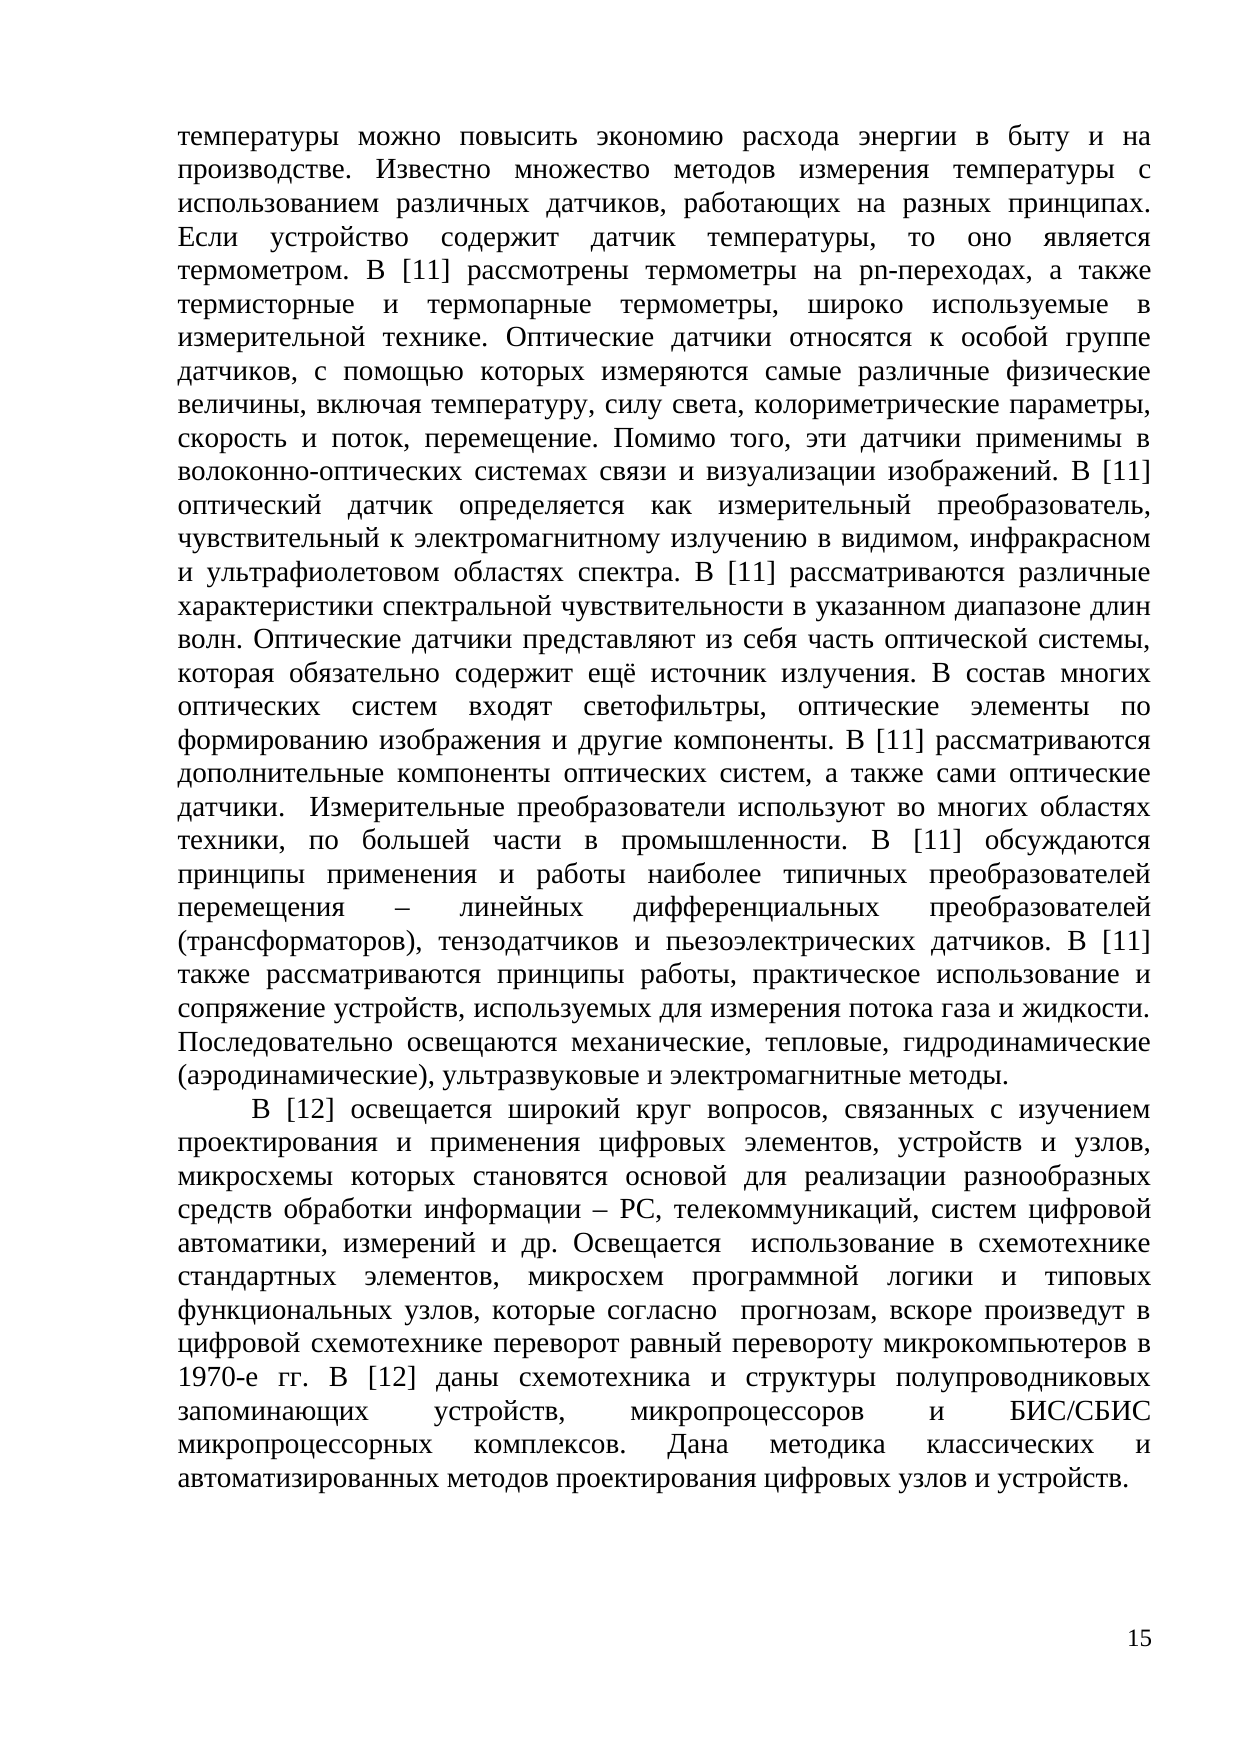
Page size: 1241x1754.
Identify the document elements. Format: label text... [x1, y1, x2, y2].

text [177, 118, 1152, 1091]
text В [12] освещается широкий круг вопросов, связанных с изучением проектирования и применения цифровых элементов, устройств и узлов, микросхемы которых становятся основой для реализации разнообразных средств обработки информации – PC, телекоммуникаций, систем цифровой автоматики, измерений и др. Освещается использование в схемотехнике стандартных элементов, микросхем программной логики и типовых функциональных узлов, которые согласно прогнозам, вскоре произведут в цифровой схемотехнике переворот равный перевороту микрокомпьютеров в 1970-е гг. В [12] даны схемотехника и структуры полупроводниковых запоминающих устройств, микропроцессоров и БИС/СБИС микропроцессорных комплексов. Дана методика классических и автоматизированных методов проектирования цифровых узлов и устройств. [177, 1091, 1152, 1493]
